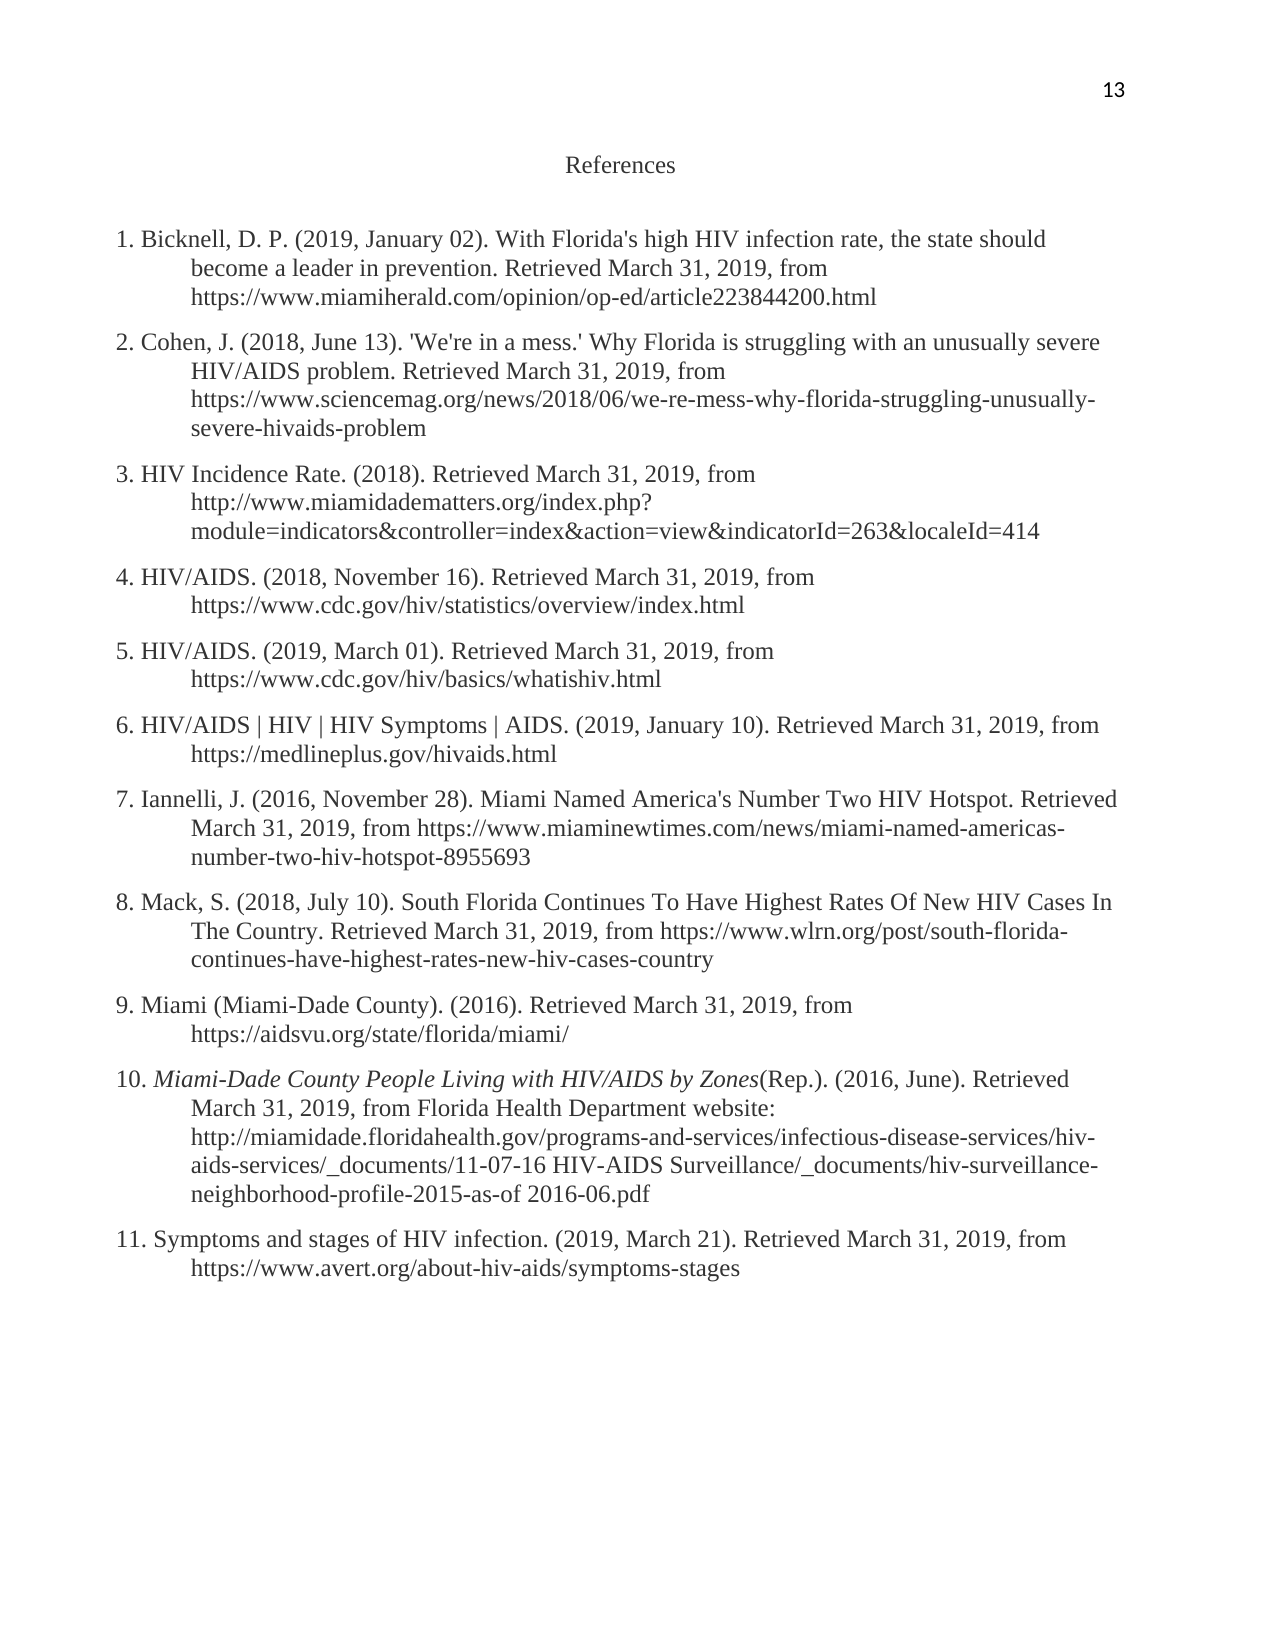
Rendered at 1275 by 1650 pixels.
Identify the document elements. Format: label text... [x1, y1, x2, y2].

text 5. HIV/AIDS. (2019, March 01). Retrieved March 31, 2019, from https://www.cdc.gov/hiv/basics/whatishiv.html [116, 636, 1125, 693]
text 6. HIV/AIDS | HIV | HIV Symptoms | AIDS. (2019, January 10). Retrieved March 31, 2019, from https://medlineplus.gov/hivaids.html [116, 710, 1125, 767]
text 7. Iannelli, J. (2016, November 28). Miami Named America's Number Two HIV Hotspot. Retrieved March 31, 2019, from https://www.miaminewtimes.com/news/miami-named-americas-number-two-hiv-hotspot-8955693 [116, 784, 1125, 870]
text References [116, 150, 1125, 179]
text 3. HIV Incidence Rate. (2018). Retrieved March 31, 2019, from http://www.miamidadematters.org/index.php?module=indicators&controller=index&action=view&indicatorId=263&localeId=414 [116, 459, 1125, 545]
text 2. Cohen, J. (2018, June 13). 'We're in a mess.' Why Florida is struggling with an unusually severe HIV/AIDS problem. Retrieved March 31, 2019, from https://www.sciencemag.org/news/2018/06/we-re-mess-why-florida-struggling-unusually-severe-hivaids-problem [116, 327, 1125, 442]
text 1. Bicknell, D. P. (2019, January 02). With Florida's high HIV infection rate, the state should become a leader in prevention. Retrieved March 31, 2019, from https://www.miamiherald.com/opinion/op-ed/article223844200.html [116, 224, 1125, 310]
text 11. Symptoms and stages of HIV infection. (2019, March 21). Retrieved March 31, 2019, from https://www.avert.org/about-hiv-aids/symptoms-stages [116, 1224, 1125, 1282]
text 4. HIV/AIDS. (2018, November 16). Retrieved March 31, 2019, from https://www.cdc.gov/hiv/statistics/overview/index.html [116, 562, 1125, 619]
text 8. Mack, S. (2018, July 10). South Florida Continues To Have Highest Rates Of New HIV Cases In The Country. Retrieved March 31, 2019, from https://www.wlrn.org/post/south-florida-continues-have-highest-rates-new-hiv-cases-country [116, 887, 1125, 973]
text 10. Miami-Dade County People Living with HIV/AIDS by Zones(Rep.). (2016, June). Retrieved March 31, 2019, from Florida Health Department website: http://miamidade.floridahealth.gov/programs-and-services/infectious-disease-services/hiv-aids-services/_documents/11-07-16 HIV-AIDS Surveillance/_documents/hiv-surveillance-neighborhood-profile-2015-as-of 2016-06.pdf [116, 1064, 1125, 1208]
text 9. Miami (Miami-Dade County). (2016). Retrieved March 31, 2019, from https://aidsvu.org/state/florida/miami/ [116, 990, 1125, 1047]
